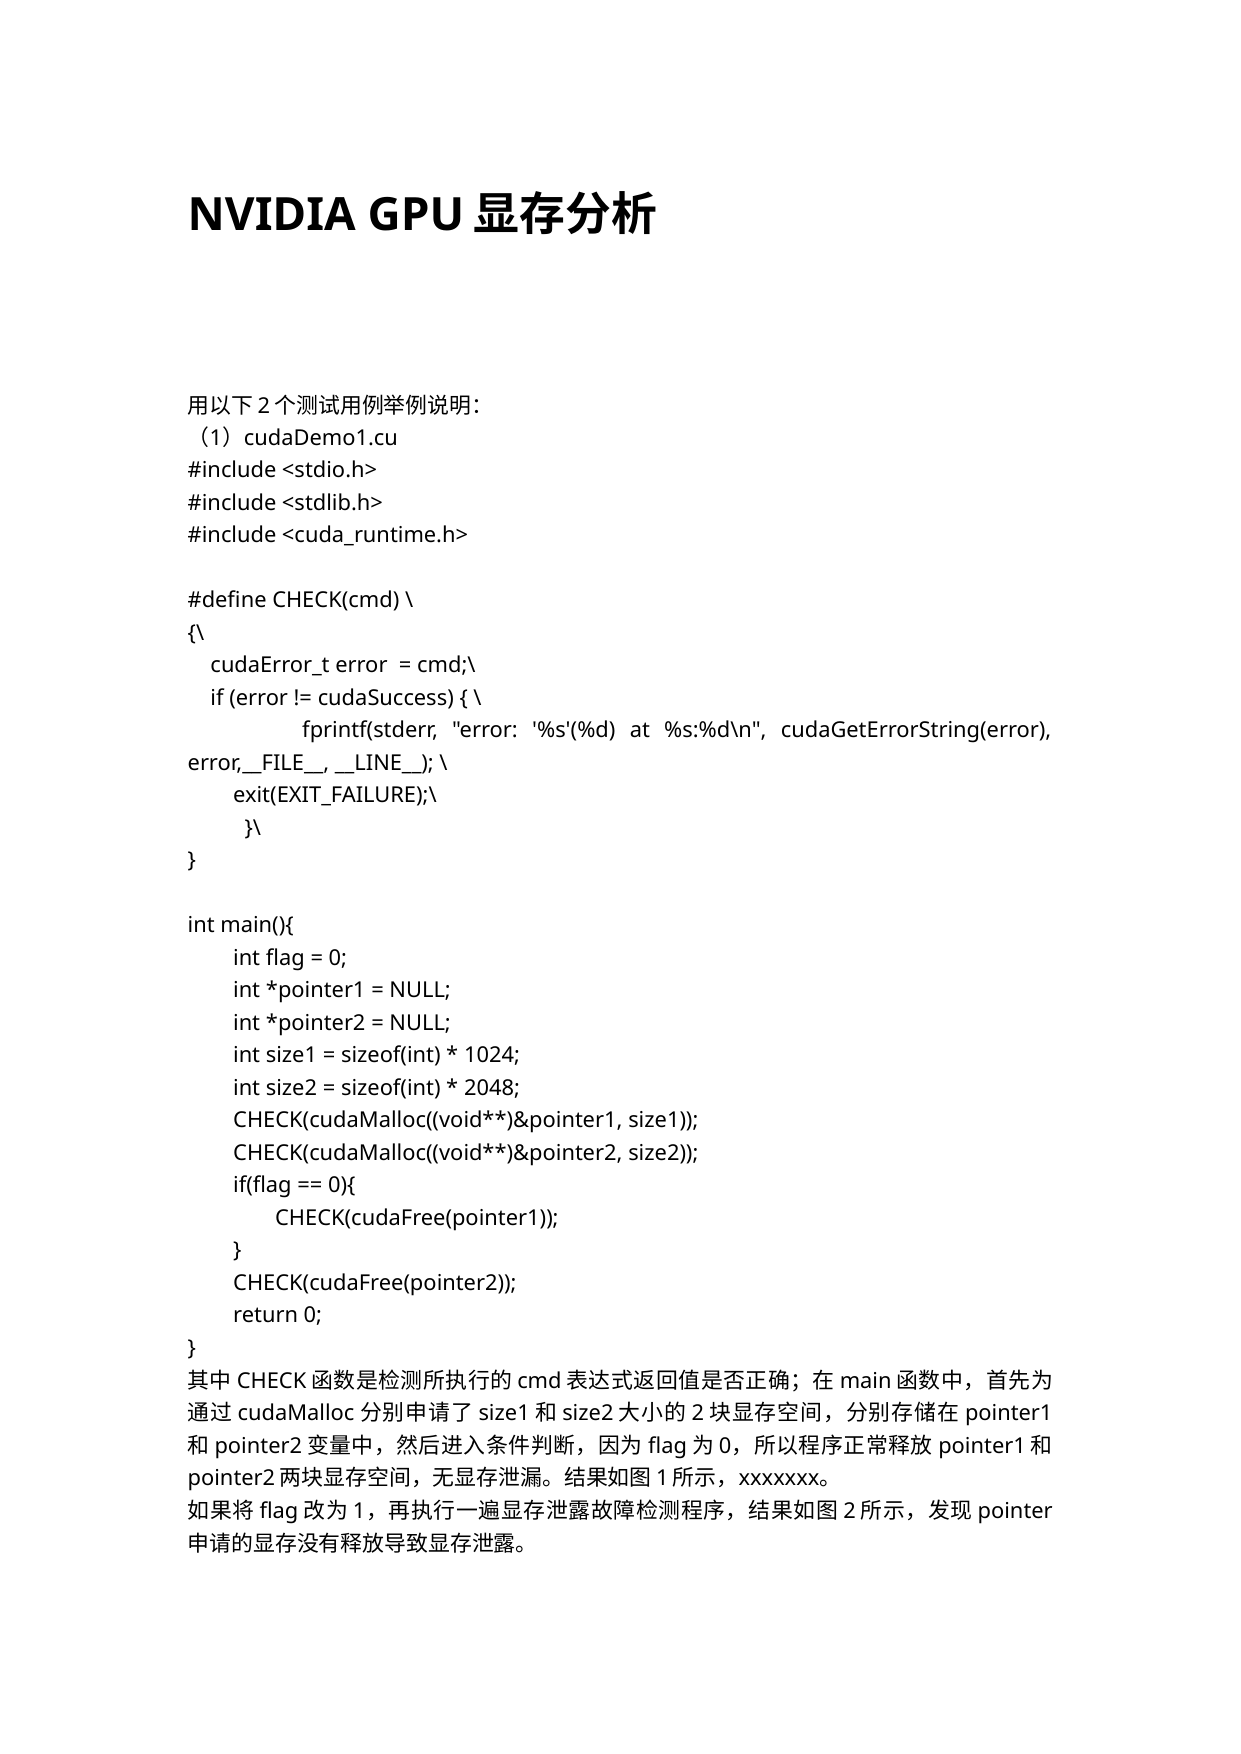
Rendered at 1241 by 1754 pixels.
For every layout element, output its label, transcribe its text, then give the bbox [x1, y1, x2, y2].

text CHECK(cudaFree(pointer2)); [187, 1265, 1053, 1298]
text #include <stdlib.h> [187, 485, 1053, 518]
text fprintf(stderr, "error: '%s'(%d) at %s:%d\n", cudaGetErrorString(error), error,__FILE__, __LINE__); \ [187, 713, 1053, 778]
text int *pointer1 = NULL; [187, 973, 1053, 1005]
text int *pointer2 = NULL; [187, 1005, 1053, 1038]
text #define CHECK(cmd) \ [187, 583, 1053, 615]
text {\ [187, 615, 1053, 648]
text CHECK(cudaFree(pointer1)); [187, 1200, 1053, 1233]
text }\ [187, 810, 1053, 843]
text if (error != cudaSuccess) { \ [187, 680, 1053, 713]
text #include <cuda_runtime.h> [187, 518, 1053, 550]
text CHECK(cudaMalloc((void**)&pointer2, size2)); [187, 1135, 1053, 1168]
text return 0; [187, 1298, 1053, 1330]
text int size2 = sizeof(int) * 2048; [187, 1070, 1053, 1103]
text CHECK(cudaMalloc((void**)&pointer1, size1)); [187, 1103, 1053, 1135]
text exit(EXIT_FAILURE);\ [187, 778, 1053, 810]
text （1）cudaDemo1.cu [187, 420, 1053, 453]
text int flag = 0; [187, 940, 1053, 973]
text } [187, 843, 1053, 875]
text cudaError_t error = cmd;\ [187, 648, 1053, 680]
subtitle NVIDIA GPU显存分析 [187, 162, 1053, 259]
text 其中CHECK函数是检测所执行的cmd表达式返回值是否正确；在main函数中，首先为通过cudaMalloc分别申请了size1和size2大小的2块显存空间，分别存储在pointer1和pointer2变量中，然后进入条件判断，因为flag为0，所以程序正常释放pointer1和pointer2两块显存空间，无显存泄漏。结果如图1所示，xxxxxxx。 [187, 1363, 1053, 1493]
text int size1 = sizeof(int) * 1024; [187, 1038, 1053, 1070]
text int main(){ [187, 908, 1053, 940]
text #include <stdio.h> [187, 453, 1053, 485]
text } [187, 1330, 1053, 1363]
text if(flag == 0){ [187, 1168, 1053, 1200]
text } [187, 1233, 1053, 1265]
text 如果将flag改为1，再执行一遍显存泄露故障检测程序，结果如图2所示，发现pointer申请的显存没有释放导致显存泄露。 [187, 1493, 1053, 1558]
text 用以下2个测试用例举例说明： [187, 388, 1053, 420]
